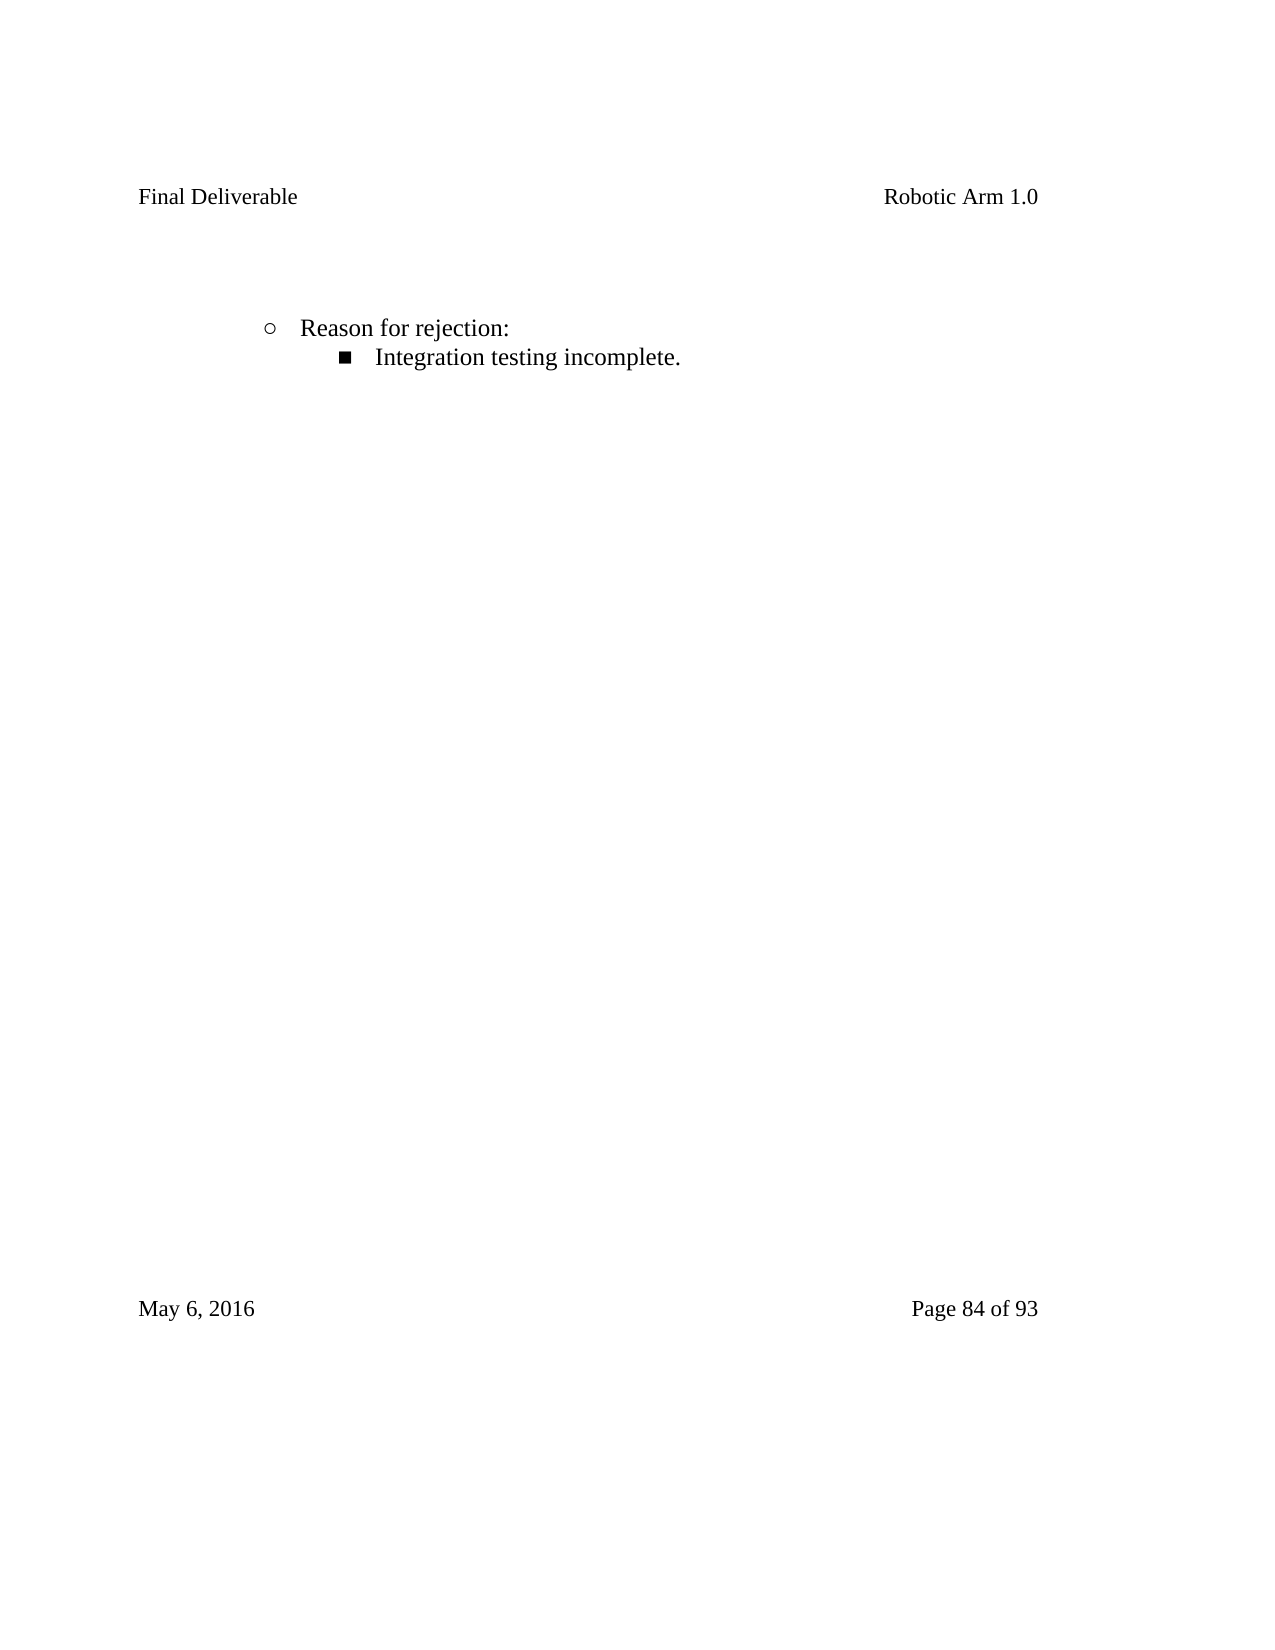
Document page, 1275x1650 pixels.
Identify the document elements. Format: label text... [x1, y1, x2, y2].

list Integration testing incomplete. [337, 342, 1125, 371]
list Reason for rejection: [262, 313, 1125, 342]
